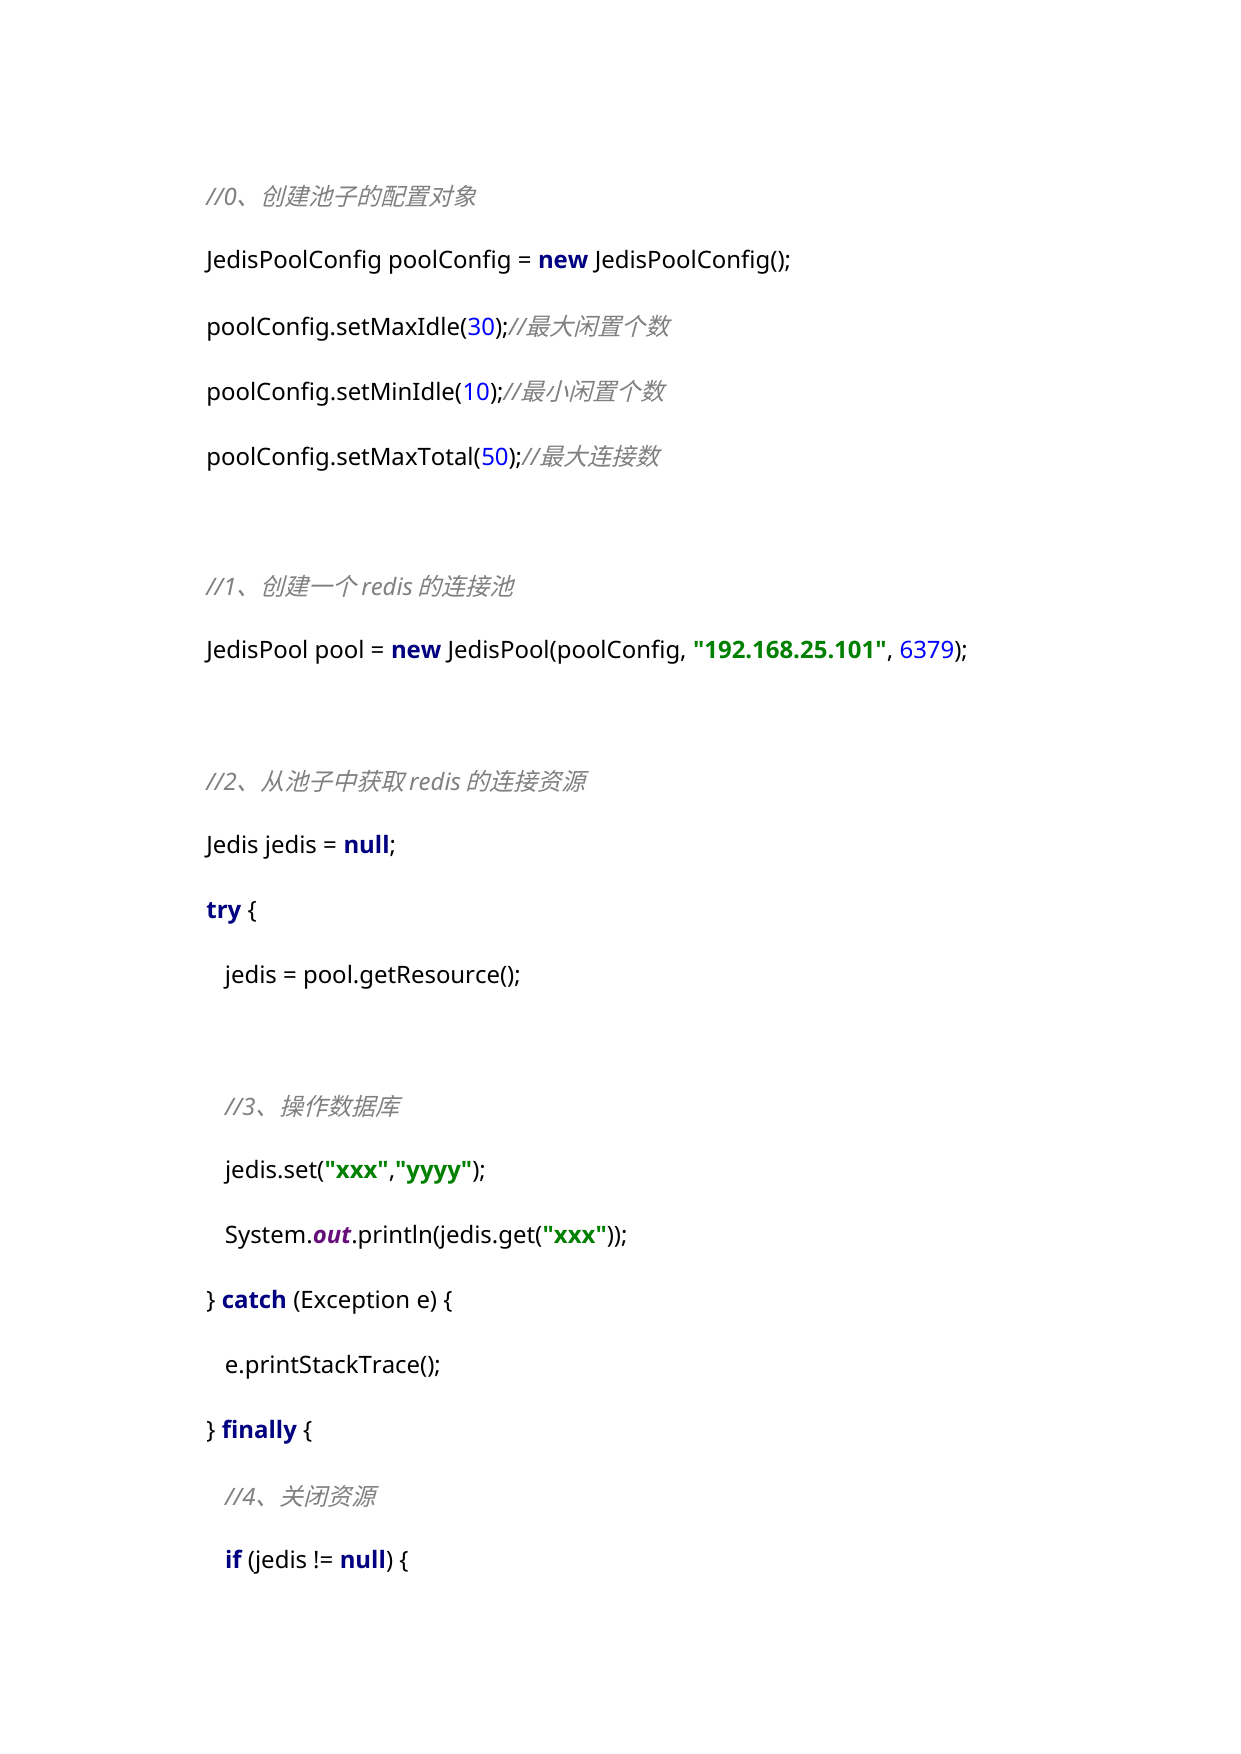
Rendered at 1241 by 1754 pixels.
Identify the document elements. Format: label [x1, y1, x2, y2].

text [187, 162, 1053, 1592]
